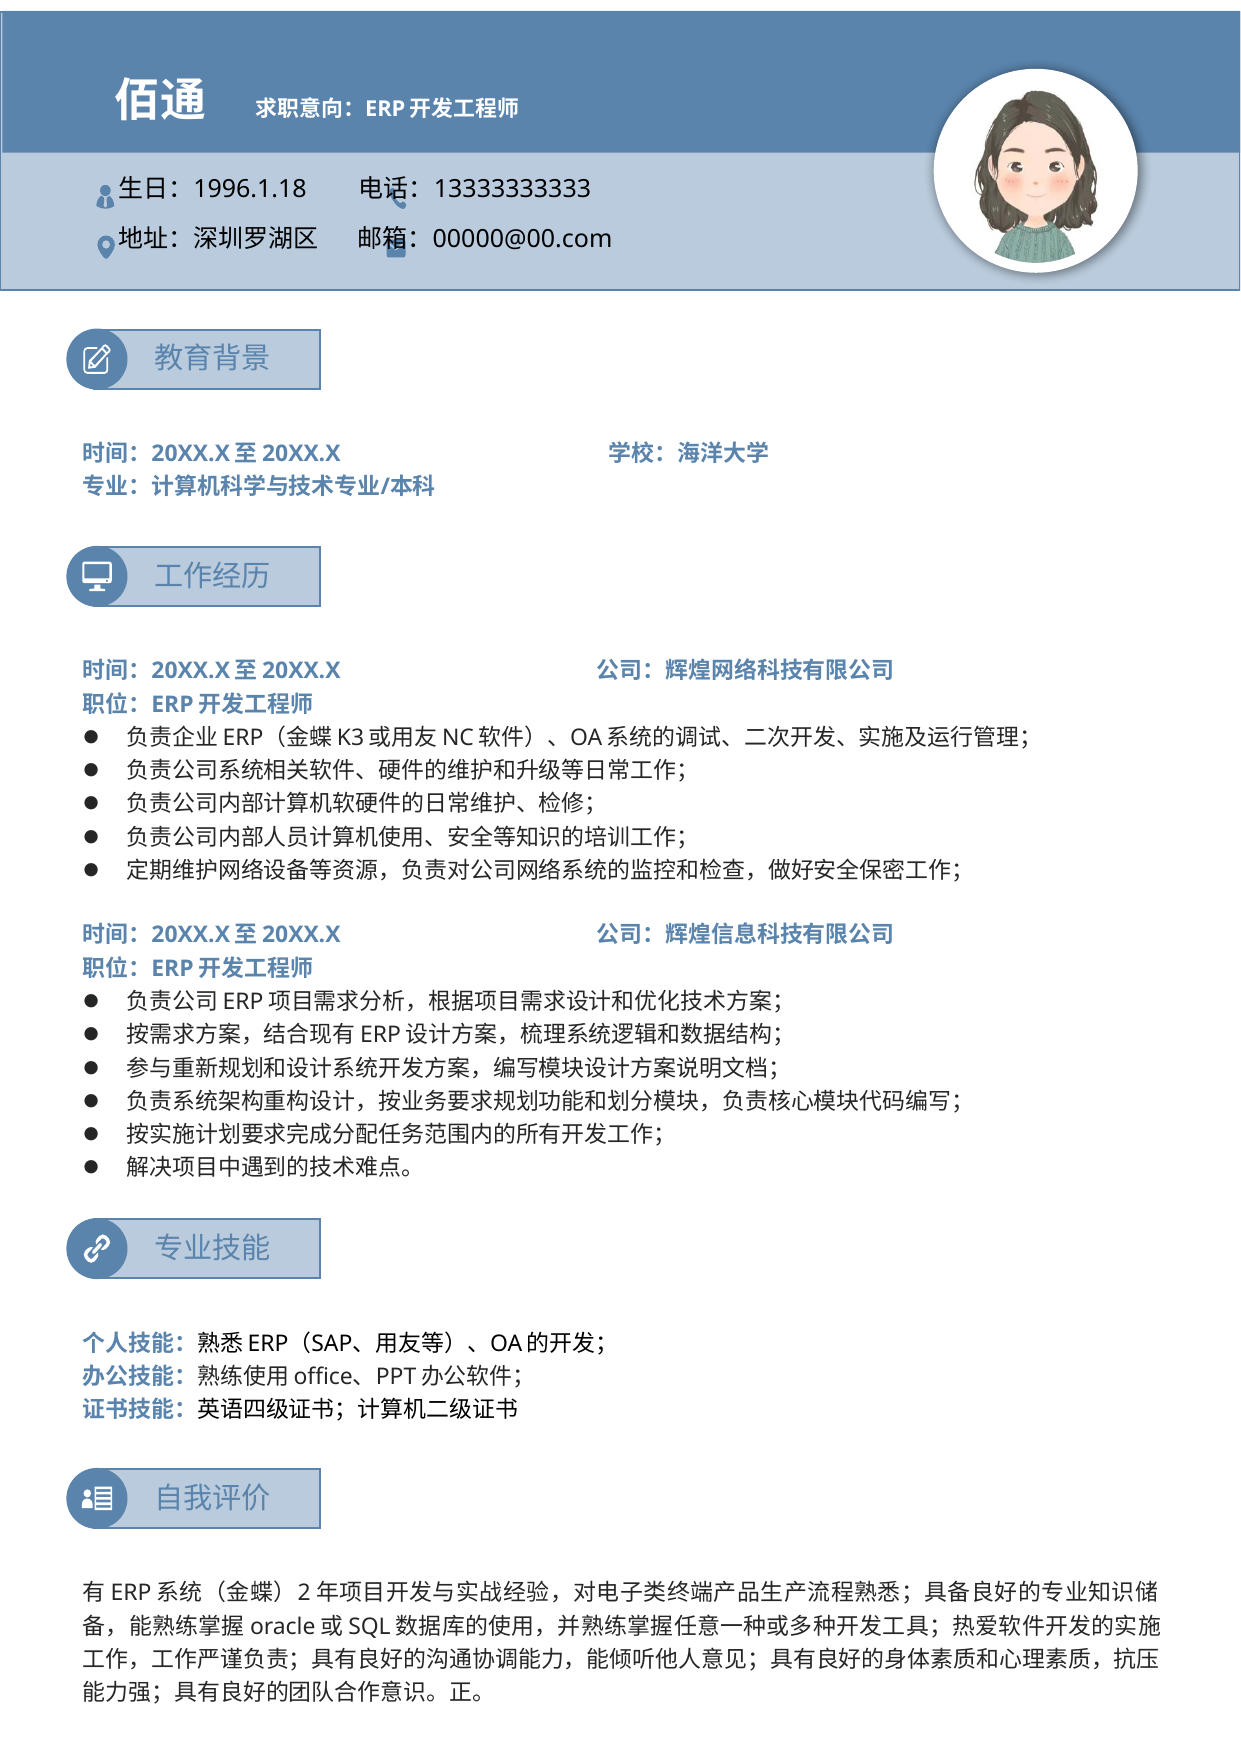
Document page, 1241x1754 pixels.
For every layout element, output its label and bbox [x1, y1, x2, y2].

picture [944, 79, 1127, 262]
